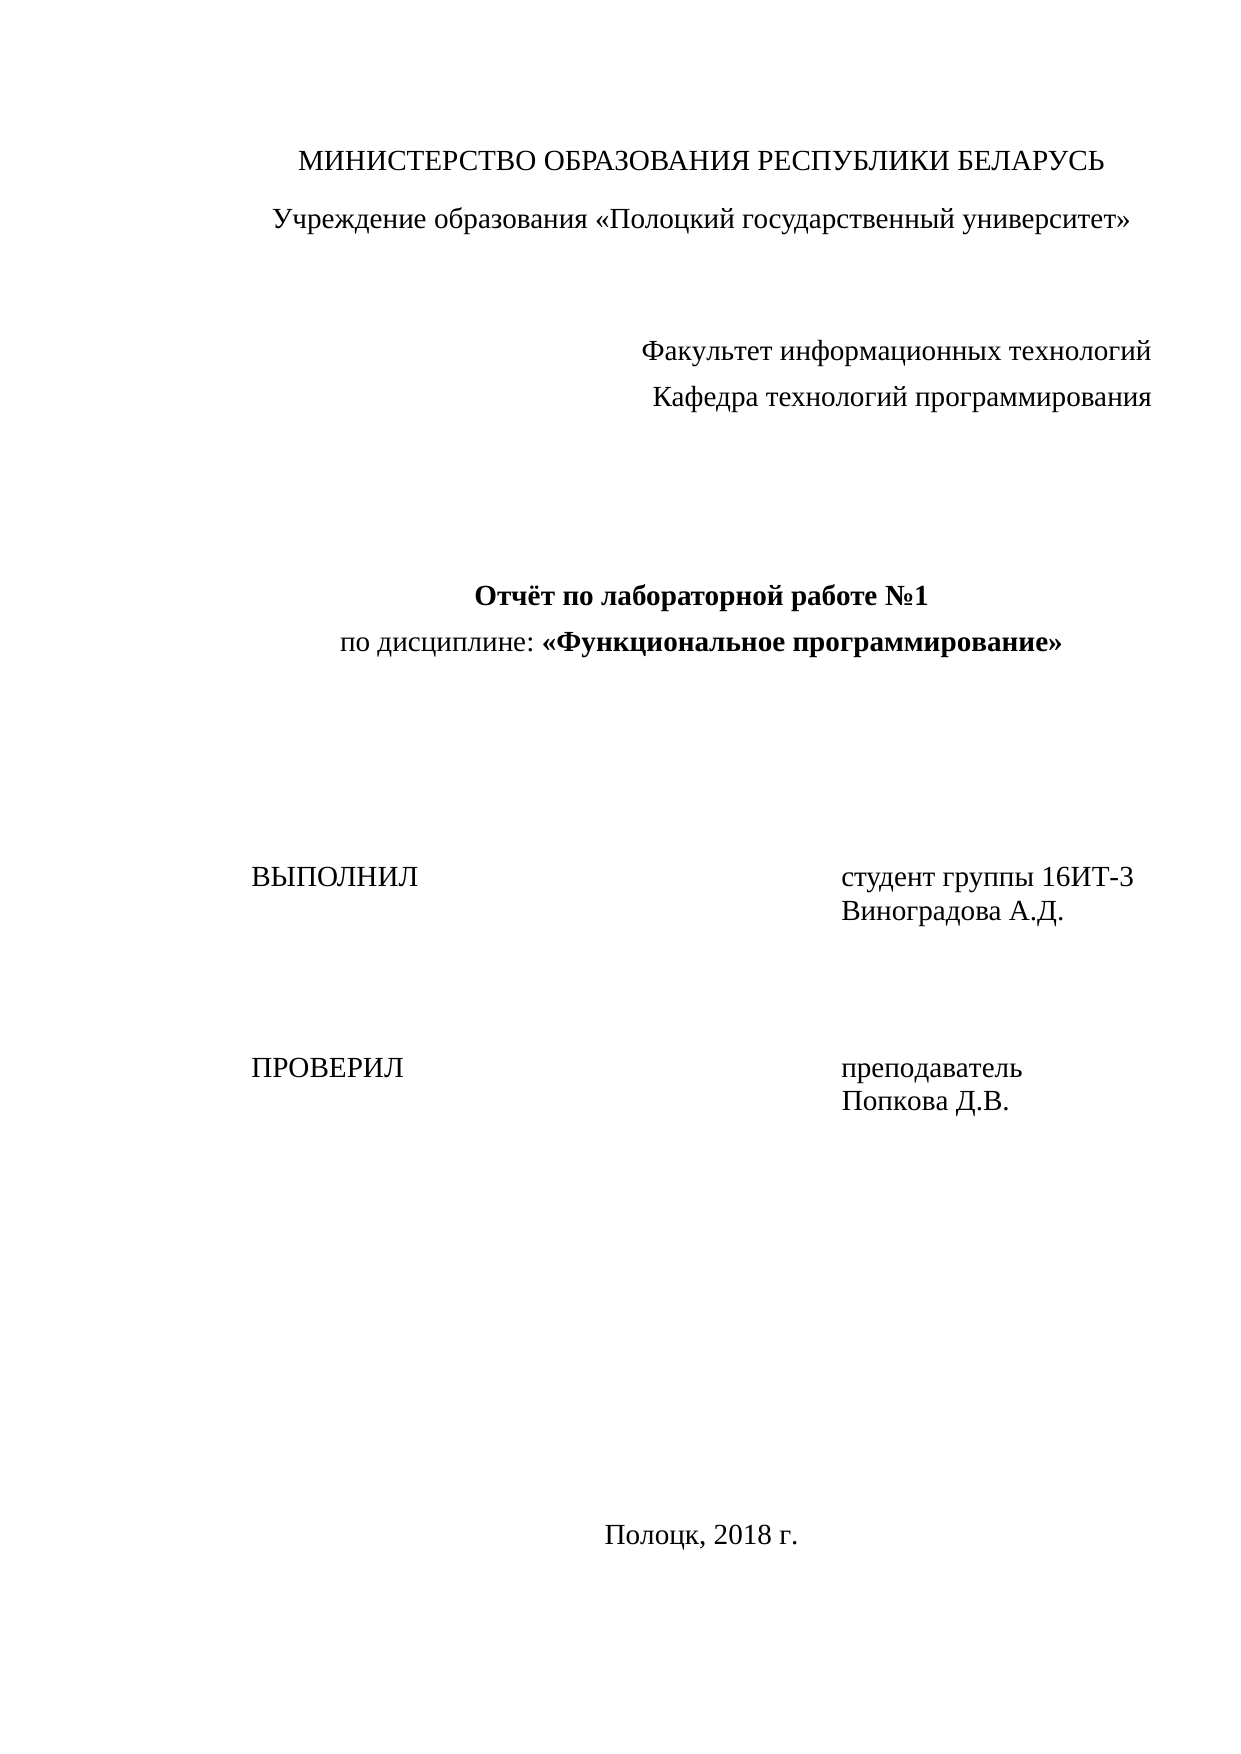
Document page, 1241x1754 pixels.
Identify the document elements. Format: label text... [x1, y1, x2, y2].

text ПРОВЕРИЛ преподаватель [177, 1050, 1152, 1083]
text МИНИСТЕРСТВО ОБРАЗОВАНИЯ РЕСПУБЛИКИ БЕЛАРУСЬ [177, 143, 1152, 177]
text Факультет информационных технологий [206, 333, 1152, 367]
text Полоцк, 2018 г. [177, 1517, 1152, 1551]
text Учреждение образования «Полоцкий государственный университет» [177, 202, 1152, 235]
text ВЫПОЛНИЛ студент группы 16ИТ-3 [177, 859, 1152, 893]
text Отчёт по лабораторной работе №1 [177, 578, 1152, 612]
text Попкова Д.В. [177, 1083, 1152, 1117]
text Виноградова А.Д. [206, 893, 1152, 926]
text Кафедра технологий программирования [177, 379, 1152, 413]
text по дисциплине: «Функциональное программирование» [177, 624, 1152, 658]
